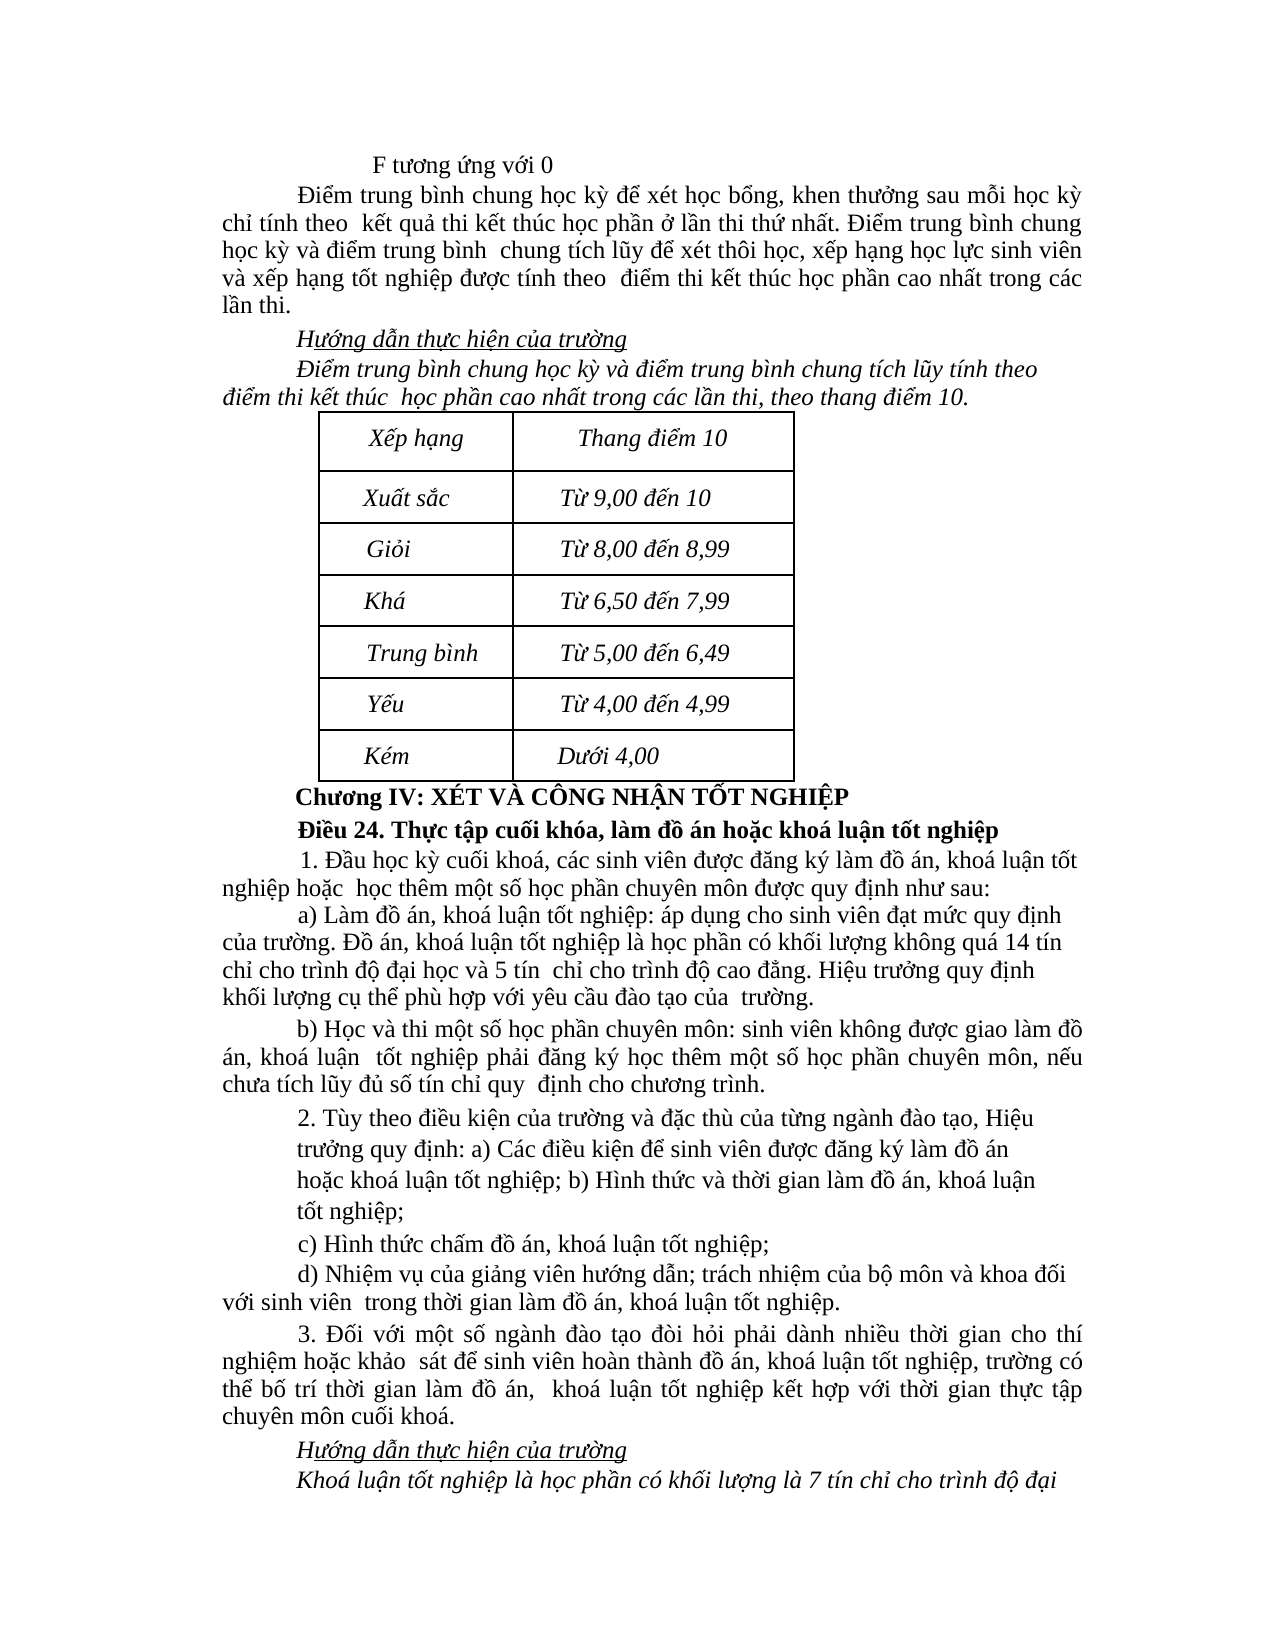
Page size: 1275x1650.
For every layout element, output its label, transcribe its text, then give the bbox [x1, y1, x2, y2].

text Hướng dẫn thực hiện của trường [296, 1435, 1125, 1463]
text c) Hình thức chấm đồ án, khoá luận tốt nghiệp; [298, 1229, 1125, 1258]
table_header Thang điểm 10 [514, 413, 793, 470]
table_cell Từ 8,00 đến 8,99 [514, 524, 793, 573]
table_cell Từ 5,00 đến 6,49 [514, 627, 793, 677]
table_cell Khá [320, 576, 512, 625]
text Chương IV: XÉT VÀ CÔNG NHẬN TỐT NGHIỆP [150, 782, 849, 811]
text a) Làm đồ án, khoá luận tốt nghiệp: áp dụng cho sinh viên đạt mức quy định của trường. Đồ án, khoá luận tốt nghiệp là học phần có khối lượng không quá 14 tín chỉ cho trình độ đại học và 5 tín chỉ cho trình độ cao đẳng. Hiệu trưởng quy định khối lượng cụ thể phù hợp với yêu cầu đào tạo của trường. [222, 901, 1084, 1011]
text 1. Đầu học kỳ cuối khoá, các sinh viên được đăng ký làm đồ án, khoá luận tốt nghiệp hoặc học thêm một số học phần chuyên môn được quy định như sau: [222, 847, 1084, 901]
text Điều 24. Thực tập cuối khóa, làm đồ án hoặc khoá luận tốt nghiệp [297, 815, 1125, 843]
text Điểm trung bình chung học kỳ và điểm trung bình chung tích lũy tính theo điểm thi kết thúc học phần cao nhất trong các lần thi, theo thang điểm 10. [222, 356, 1084, 411]
text 2. Tùy theo điều kiện của trường và đặc thù của từng ngành đào tạo, Hiệu trưởng quy định: a) Các điều kiện để sinh viên được đăng ký làm đồ án hoặc khoá luận tốt nghiệp; b) Hình thức và thời gian làm đồ án, khoá luận tốt nghiệp; [297, 1103, 1052, 1225]
table_cell Kém [320, 731, 512, 780]
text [222, 1467, 1079, 1494]
table_cell Dưới 4,00 [514, 731, 793, 780]
text 3. Đối với một số ngành đào tạo đòi hỏi phải dành nhiều thời gian cho thí nghiệm hoặc khảo sát để sinh viên hoàn thành đồ án, khoá luận tốt nghiệp, trường có thể bố trí thời gian làm đồ án, khoá luận tốt nghiệp kết hợp với thời gian thực tập chuyên môn cuối khoá. [222, 1321, 1084, 1430]
table_cell Từ 9,00 đến 10 [514, 472, 793, 522]
table_cell Xuất sắc [320, 472, 512, 522]
table_cell Trung bình [320, 627, 512, 677]
table_cell Yếu [320, 679, 512, 728]
table_header Xếp hạng [320, 413, 512, 470]
text Điểm trung bình chung học kỳ để xét học bổng, khen thưởng sau mỗi học kỳ chỉ tính theo kết quả thi kết thúc học phần ở lần thi thứ nhất. Điểm trung bình chung học kỳ và điểm trung bình chung tích lũy để xét thôi học, xếp hạng học lực sinh viên và xếp hạng tốt nghiệp được tính theo điểm thi kết thúc học phần cao nhất trong các lần thi. [222, 182, 1084, 319]
table_cell Từ 4,00 đến 4,99 [514, 679, 793, 728]
text d) Nhiệm vụ của giảng viên hướng dẫn; trách nhiệm của bộ môn và khoa đối với sinh viên trong thời gian làm đồ án, khoá luận tốt nghiệp. [222, 1261, 1084, 1316]
table_cell Giỏi [320, 524, 512, 573]
text F tương ứng với 0 [372, 150, 1125, 179]
text b) Học và thi một số học phần chuyên môn: sinh viên không được giao làm đồ án, khoá luận tốt nghiệp phải đăng ký học thêm một số học phần chuyên môn, nếu chưa tích lũy đủ số tín chỉ quy định cho chương trình. [222, 1016, 1084, 1098]
text Hướng dẫn thực hiện của trường [296, 324, 1125, 352]
table_cell Từ 6,50 đến 7,99 [514, 576, 793, 625]
